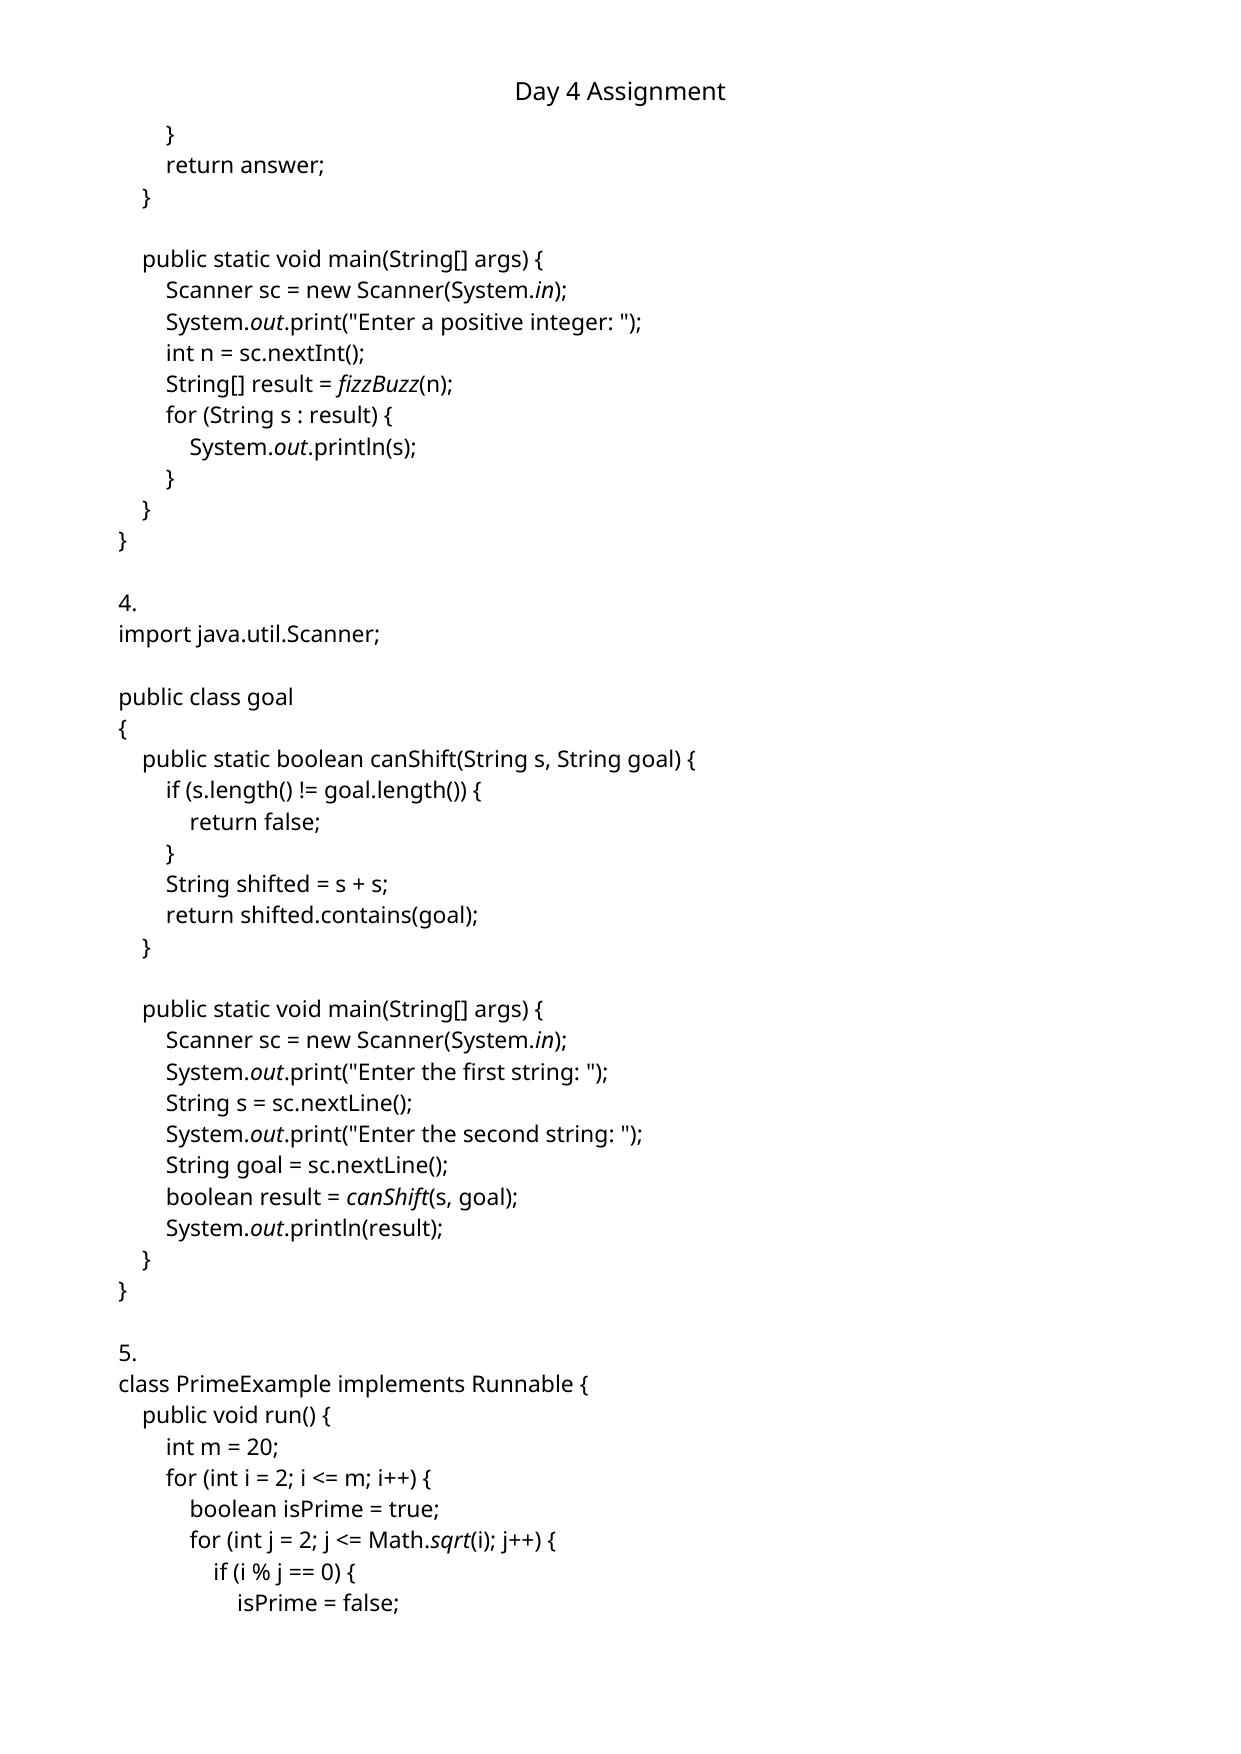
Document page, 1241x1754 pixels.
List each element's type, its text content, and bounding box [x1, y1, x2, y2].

text { [118, 712, 1122, 743]
text public static void main(String[] args) { [118, 243, 1122, 274]
text String shifted = s + s; [118, 868, 1122, 899]
text } [118, 118, 1122, 149]
text boolean result = canShift(s, goal); [118, 1181, 1122, 1212]
text for (int i = 2; i <= m; i++) { [118, 1462, 1122, 1493]
text String goal = sc.nextLine(); [118, 1149, 1122, 1181]
text public static boolean canShift(String s, String goal) { [118, 743, 1122, 774]
text String[] result = fizzBuzz(n); [118, 368, 1122, 399]
text System.out.println(result); [118, 1212, 1122, 1243]
text if (s.length() != goal.length()) { [118, 774, 1122, 806]
text 5. [118, 1337, 1122, 1368]
text int m = 20; [118, 1431, 1122, 1462]
text String s = sc.nextLine(); [118, 1087, 1122, 1118]
text } [118, 1274, 1122, 1306]
text public void run() { [118, 1399, 1122, 1431]
text } [118, 181, 1122, 212]
text System.out.print("Enter a positive integer: "); [118, 306, 1122, 337]
text System.out.println(s); [118, 431, 1122, 462]
text public class goal [118, 681, 1122, 712]
text } [118, 837, 1122, 868]
text class PrimeExample implements Runnable { [118, 1368, 1122, 1399]
text isPrime = false; [118, 1587, 1122, 1618]
text System.out.print("Enter the second string: "); [118, 1118, 1122, 1149]
text } [118, 931, 1122, 962]
text public static void main(String[] args) { [118, 993, 1122, 1024]
text for (String s : result) { [118, 399, 1122, 431]
text return shifted.contains(goal); [118, 899, 1122, 931]
text } [118, 493, 1122, 524]
text } [118, 462, 1122, 493]
text import java.util.Scanner; [118, 618, 1122, 649]
text } [118, 1243, 1122, 1274]
text boolean isPrime = true; [118, 1493, 1122, 1524]
text if (i % j == 0) { [118, 1556, 1122, 1587]
text System.out.print("Enter the first string: "); [118, 1056, 1122, 1087]
text for (int j = 2; j <= Math.sqrt(i); j++) { [118, 1524, 1122, 1556]
text 4. [118, 587, 1122, 618]
text } [118, 524, 1122, 556]
text return false; [118, 806, 1122, 837]
text Scanner sc = new Scanner(System.in); [118, 274, 1122, 306]
text return answer; [118, 149, 1122, 181]
text Scanner sc = new Scanner(System.in); [118, 1024, 1122, 1056]
text int n = sc.nextInt(); [118, 337, 1122, 368]
